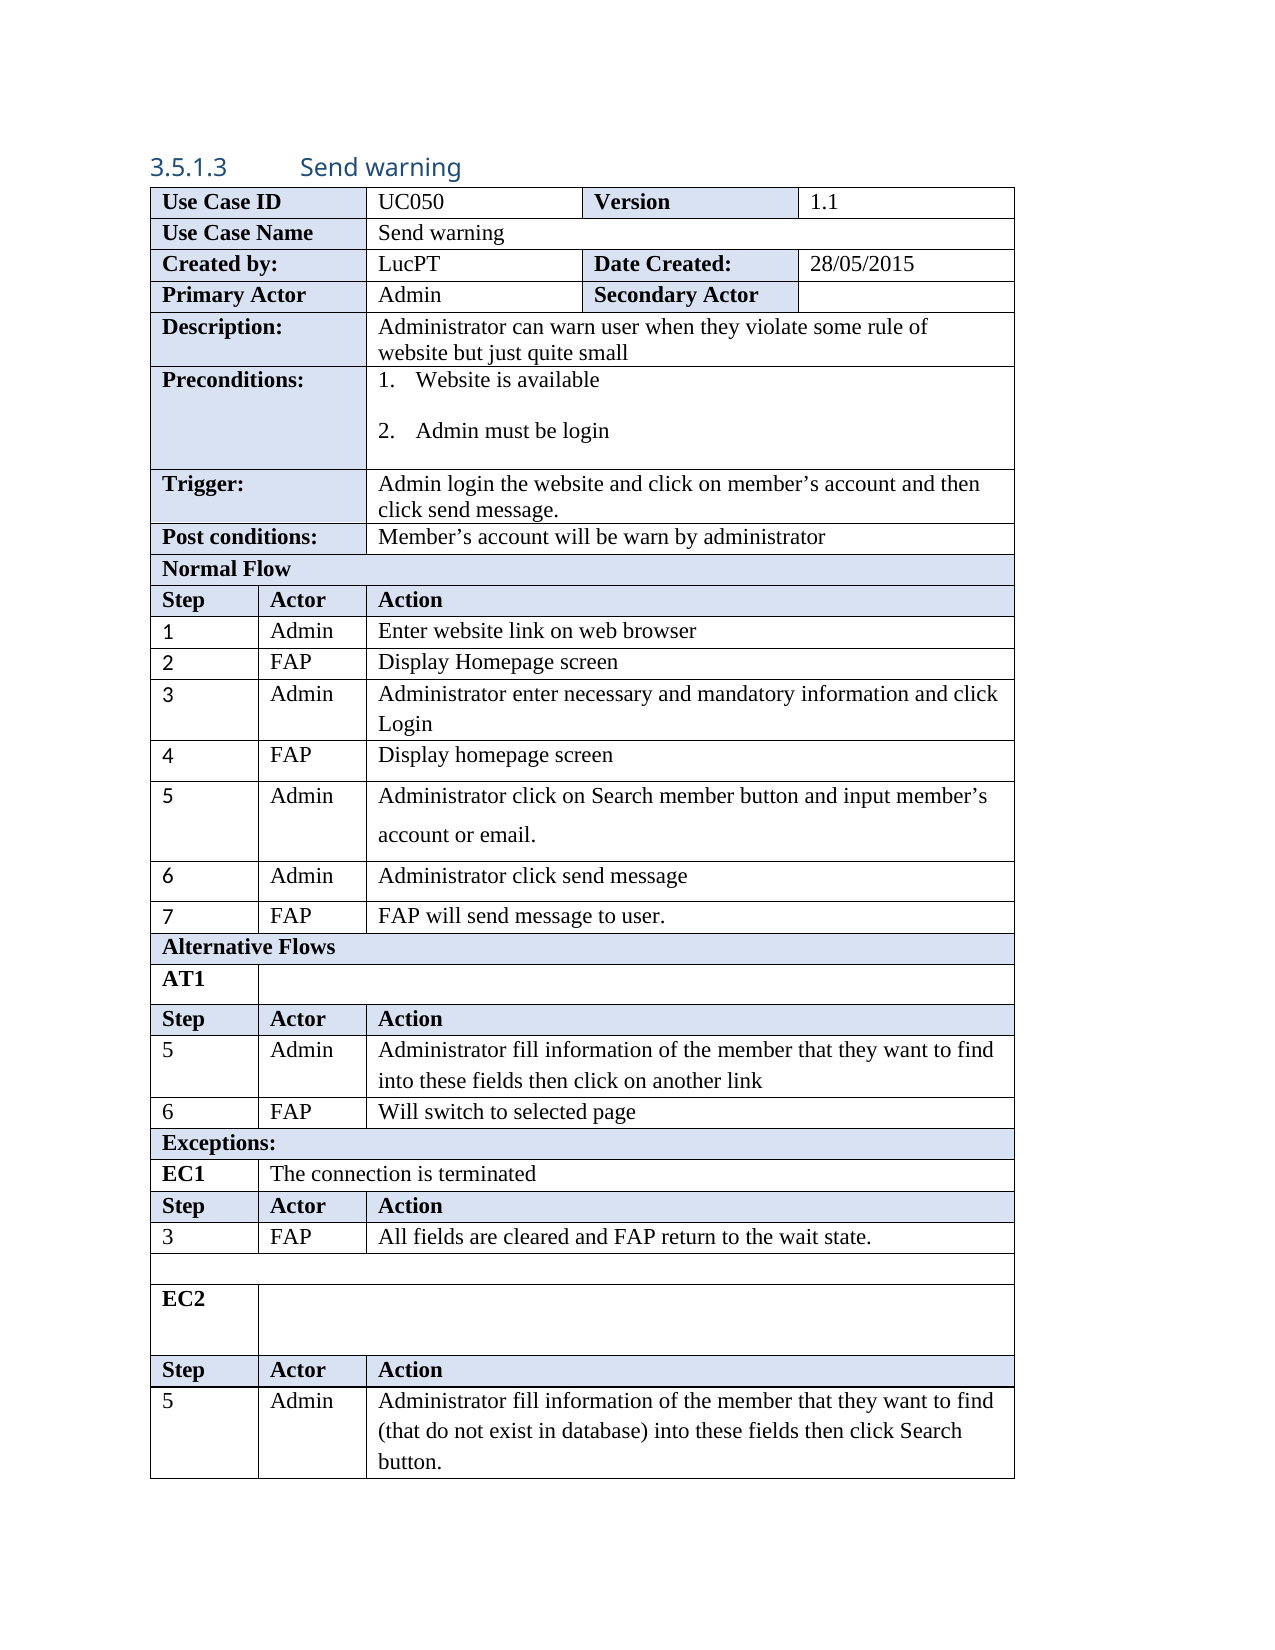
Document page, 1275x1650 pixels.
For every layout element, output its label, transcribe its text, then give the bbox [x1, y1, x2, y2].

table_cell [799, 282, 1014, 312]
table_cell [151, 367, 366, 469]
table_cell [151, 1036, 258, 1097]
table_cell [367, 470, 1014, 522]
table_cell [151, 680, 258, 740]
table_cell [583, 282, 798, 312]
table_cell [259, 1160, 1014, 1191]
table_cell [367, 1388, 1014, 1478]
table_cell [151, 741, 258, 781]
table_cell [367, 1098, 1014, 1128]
subtitle Send warning [150, 150, 1125, 184]
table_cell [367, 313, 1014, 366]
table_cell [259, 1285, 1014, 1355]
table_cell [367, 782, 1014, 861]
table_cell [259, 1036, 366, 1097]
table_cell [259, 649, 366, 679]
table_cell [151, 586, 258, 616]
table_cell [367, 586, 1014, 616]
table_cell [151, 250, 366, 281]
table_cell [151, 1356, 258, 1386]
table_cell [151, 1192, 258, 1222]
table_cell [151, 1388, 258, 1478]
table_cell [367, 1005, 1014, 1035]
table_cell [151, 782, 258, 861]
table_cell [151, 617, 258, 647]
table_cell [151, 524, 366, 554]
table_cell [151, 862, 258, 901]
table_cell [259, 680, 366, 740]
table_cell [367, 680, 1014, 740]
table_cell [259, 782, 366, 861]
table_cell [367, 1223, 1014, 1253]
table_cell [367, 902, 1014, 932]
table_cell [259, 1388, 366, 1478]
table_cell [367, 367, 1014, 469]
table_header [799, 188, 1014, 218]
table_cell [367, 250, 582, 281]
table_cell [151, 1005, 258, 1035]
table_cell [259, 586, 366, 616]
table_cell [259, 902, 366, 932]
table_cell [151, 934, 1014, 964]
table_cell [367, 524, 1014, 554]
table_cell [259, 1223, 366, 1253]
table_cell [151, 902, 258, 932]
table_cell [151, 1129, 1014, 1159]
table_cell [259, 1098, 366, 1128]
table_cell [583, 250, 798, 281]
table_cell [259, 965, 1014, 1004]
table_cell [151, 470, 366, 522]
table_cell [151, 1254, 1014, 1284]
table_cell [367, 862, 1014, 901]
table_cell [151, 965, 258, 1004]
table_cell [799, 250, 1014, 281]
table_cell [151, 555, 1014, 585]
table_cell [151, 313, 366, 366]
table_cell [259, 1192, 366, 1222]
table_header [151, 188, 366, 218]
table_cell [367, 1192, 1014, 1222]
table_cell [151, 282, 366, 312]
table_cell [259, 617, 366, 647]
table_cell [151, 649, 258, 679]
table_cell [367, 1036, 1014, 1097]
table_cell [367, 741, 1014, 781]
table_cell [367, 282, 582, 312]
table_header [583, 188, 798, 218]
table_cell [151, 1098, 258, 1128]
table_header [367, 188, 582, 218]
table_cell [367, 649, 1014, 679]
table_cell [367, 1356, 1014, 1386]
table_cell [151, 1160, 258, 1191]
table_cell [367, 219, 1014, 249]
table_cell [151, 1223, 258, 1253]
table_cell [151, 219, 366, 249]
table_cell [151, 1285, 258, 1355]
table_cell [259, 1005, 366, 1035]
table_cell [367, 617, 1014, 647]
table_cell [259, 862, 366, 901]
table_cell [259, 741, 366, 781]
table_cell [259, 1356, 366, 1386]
